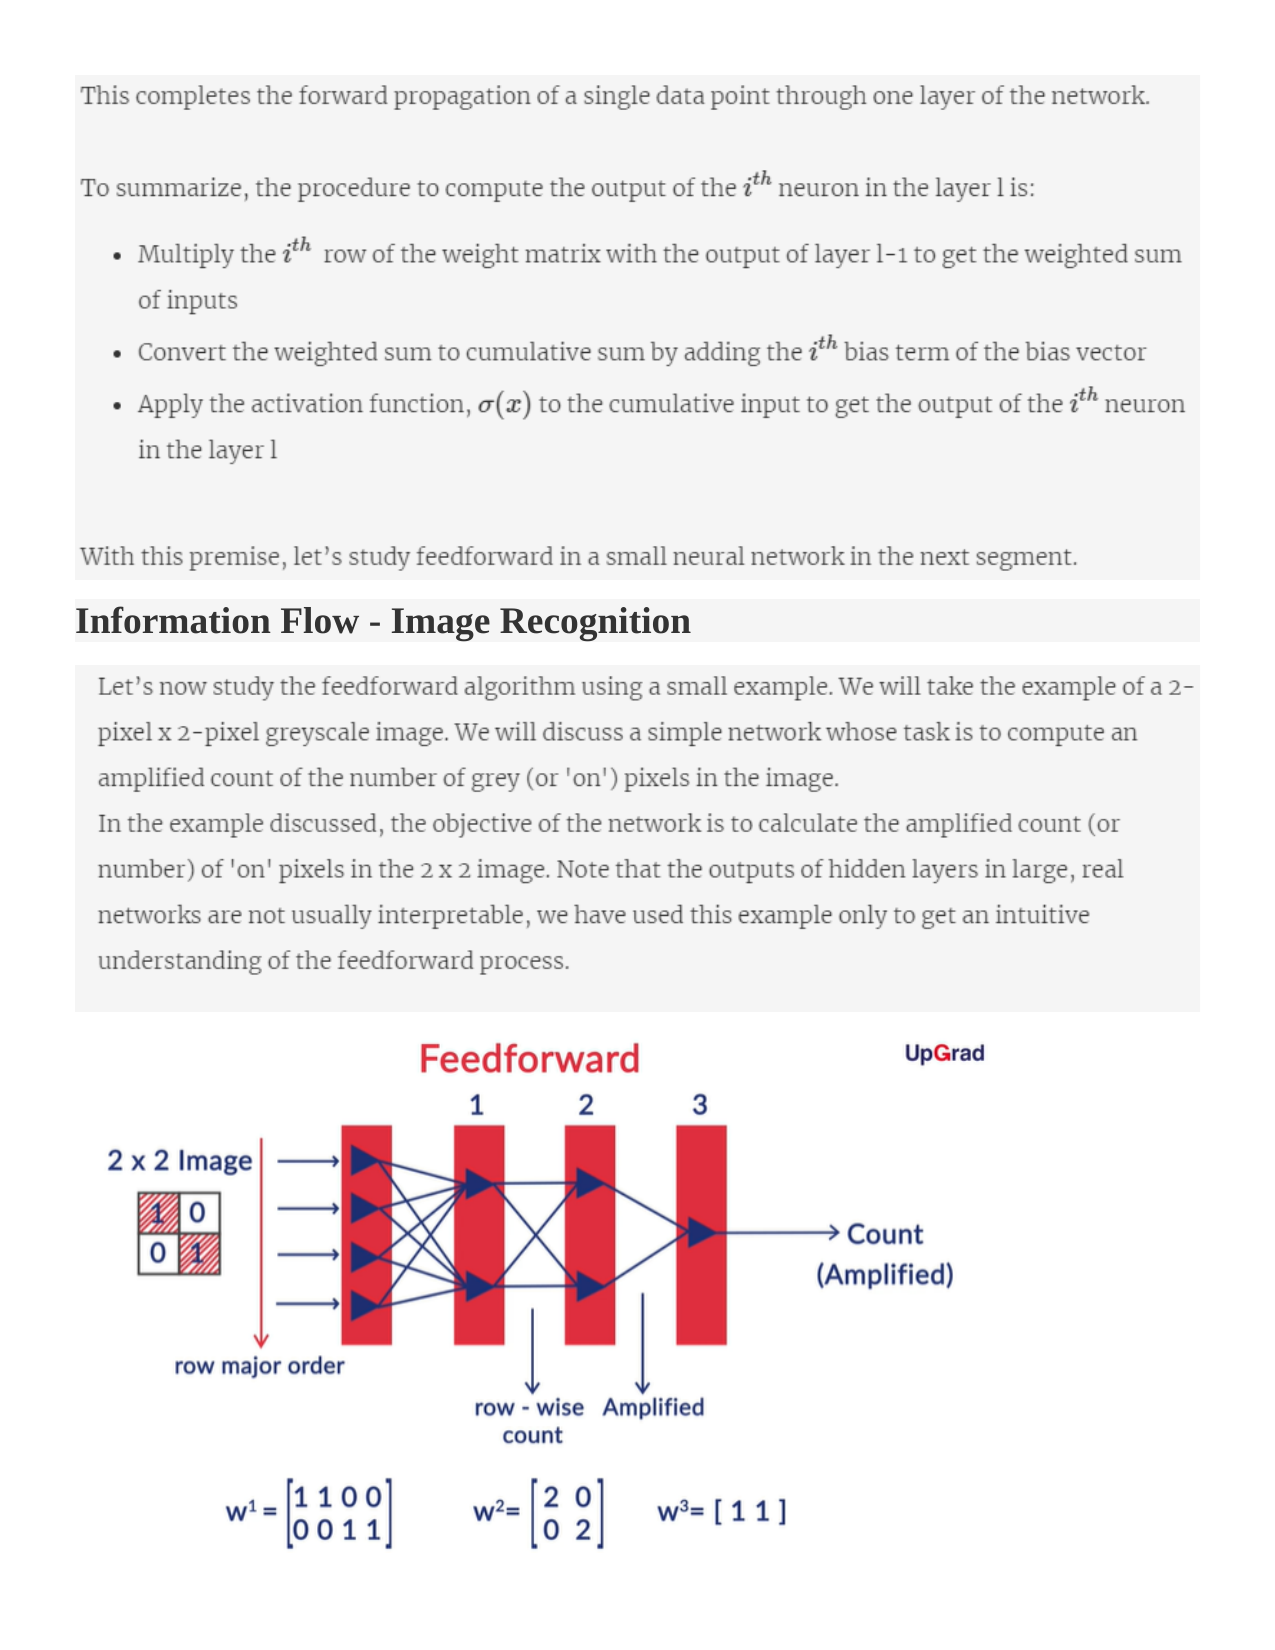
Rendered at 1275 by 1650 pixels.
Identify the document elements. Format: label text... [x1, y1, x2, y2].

picture [75, 75, 1200, 580]
subtitle Information Flow - Image Recognition [75, 599, 1200, 642]
picture [75, 665, 1200, 1012]
picture [75, 1030, 993, 1562]
